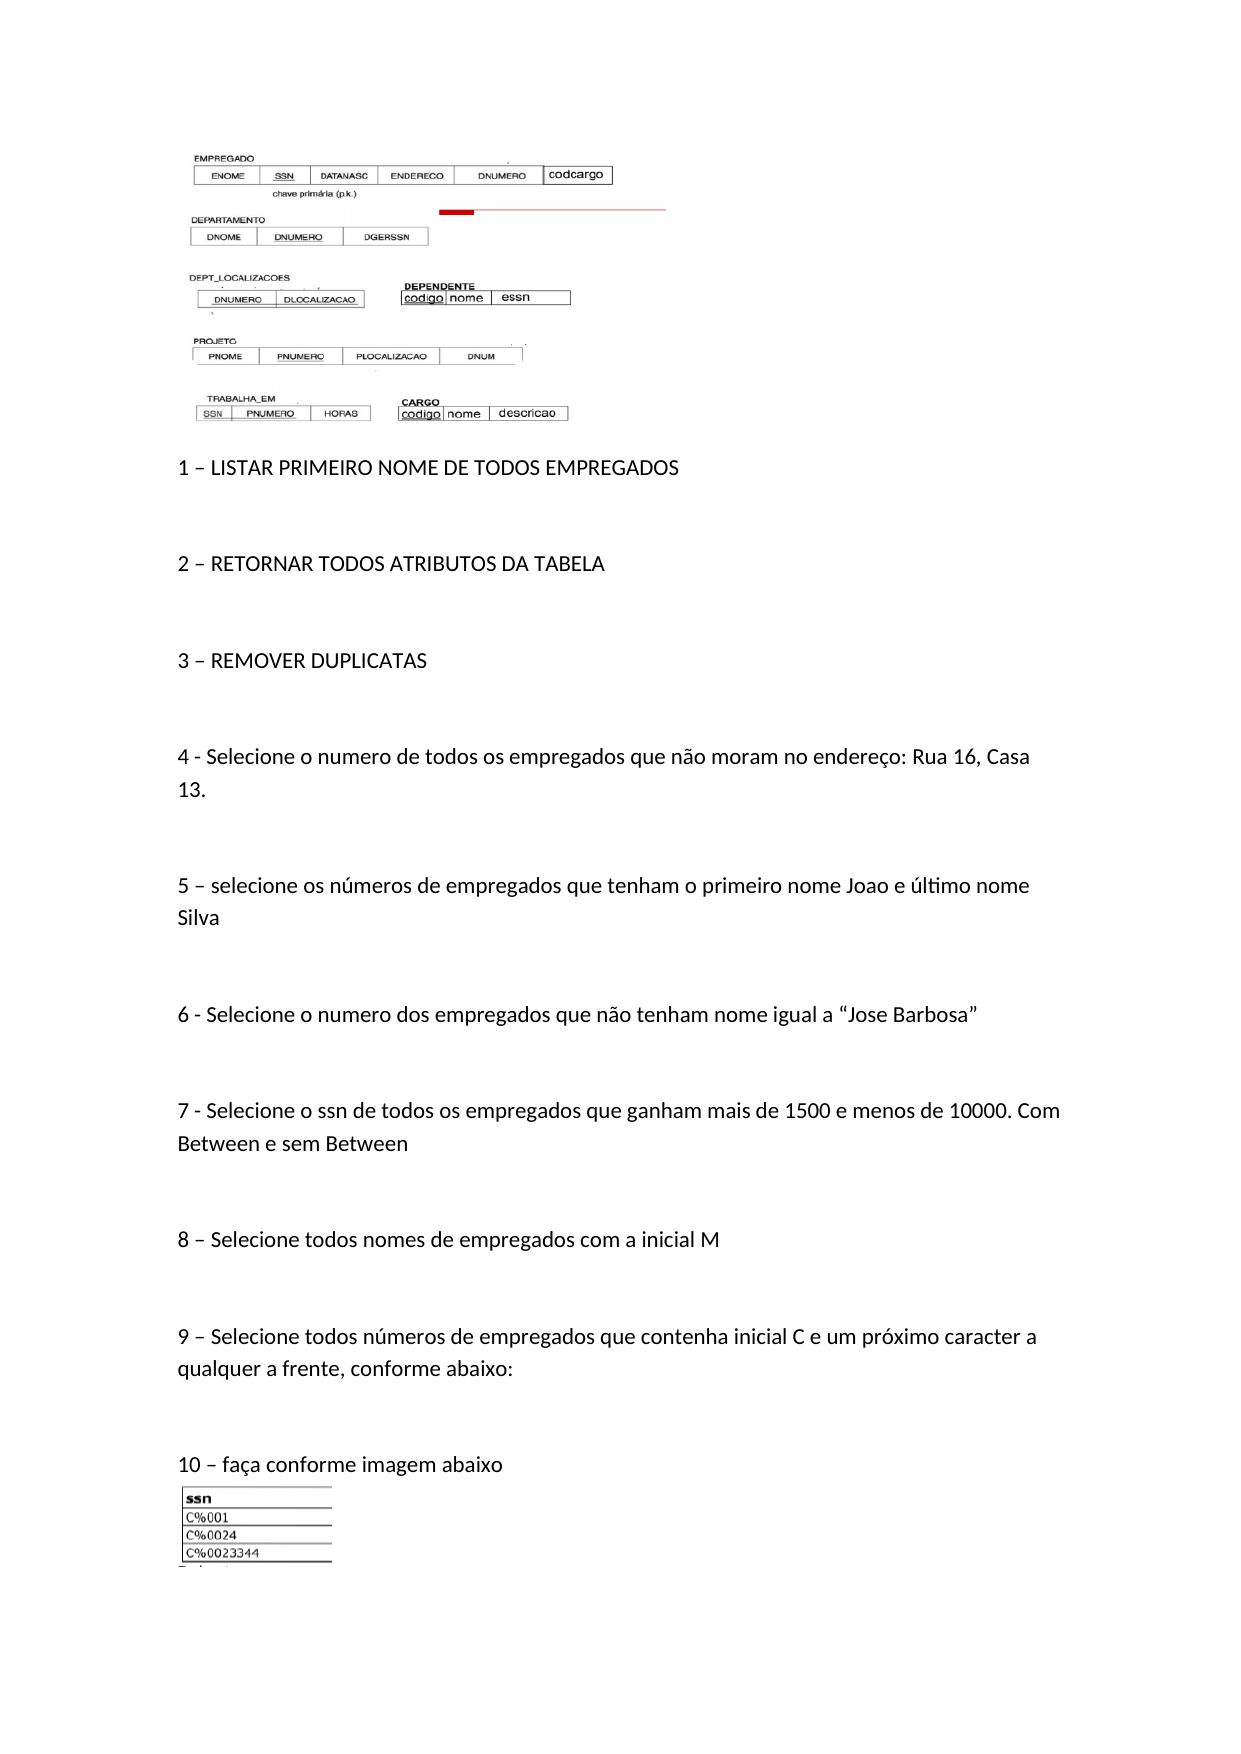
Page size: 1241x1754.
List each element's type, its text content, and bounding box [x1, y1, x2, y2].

text 3 – REMOVER DUPLICATAS [177, 646, 1063, 674]
text 4 - Selecione o numero de todos os empregados que não moram no endereço: Rua 16, Casa 13. [177, 742, 1063, 803]
text 10 – faça conforme imagem abaixo [177, 1451, 1063, 1479]
text 8 – Selecione todos nomes de empregados com a inicial M [177, 1225, 1063, 1253]
picture [177, 147, 679, 428]
picture [177, 1482, 343, 1567]
text qualquer a frente, conforme abaixo: [177, 1354, 1063, 1382]
text 1 – LISTAR PRIMEIRO NOME DE TODOS EMPREGADOS [177, 453, 1063, 481]
text 2 – RETORNAR TODOS ATRIBUTOS DA TABELA [177, 549, 1063, 577]
text Between e sem Between [177, 1129, 1063, 1157]
text 5 – selecione os números de empregados que tenham o primeiro nome Joao e último nome [177, 871, 1063, 899]
text 7 - Selecione o ssn de todos os empregados que ganham mais de 1500 e menos de 10000. Com [177, 1097, 1063, 1124]
text Silva [177, 903, 1063, 931]
text 9 – Selecione todos números de empregados que contenha inicial C e um próximo caracter a [177, 1322, 1063, 1350]
text 6 - Selecione o numero dos empregados que não tenham nome igual a “Jose Barbosa” [177, 1000, 1063, 1028]
